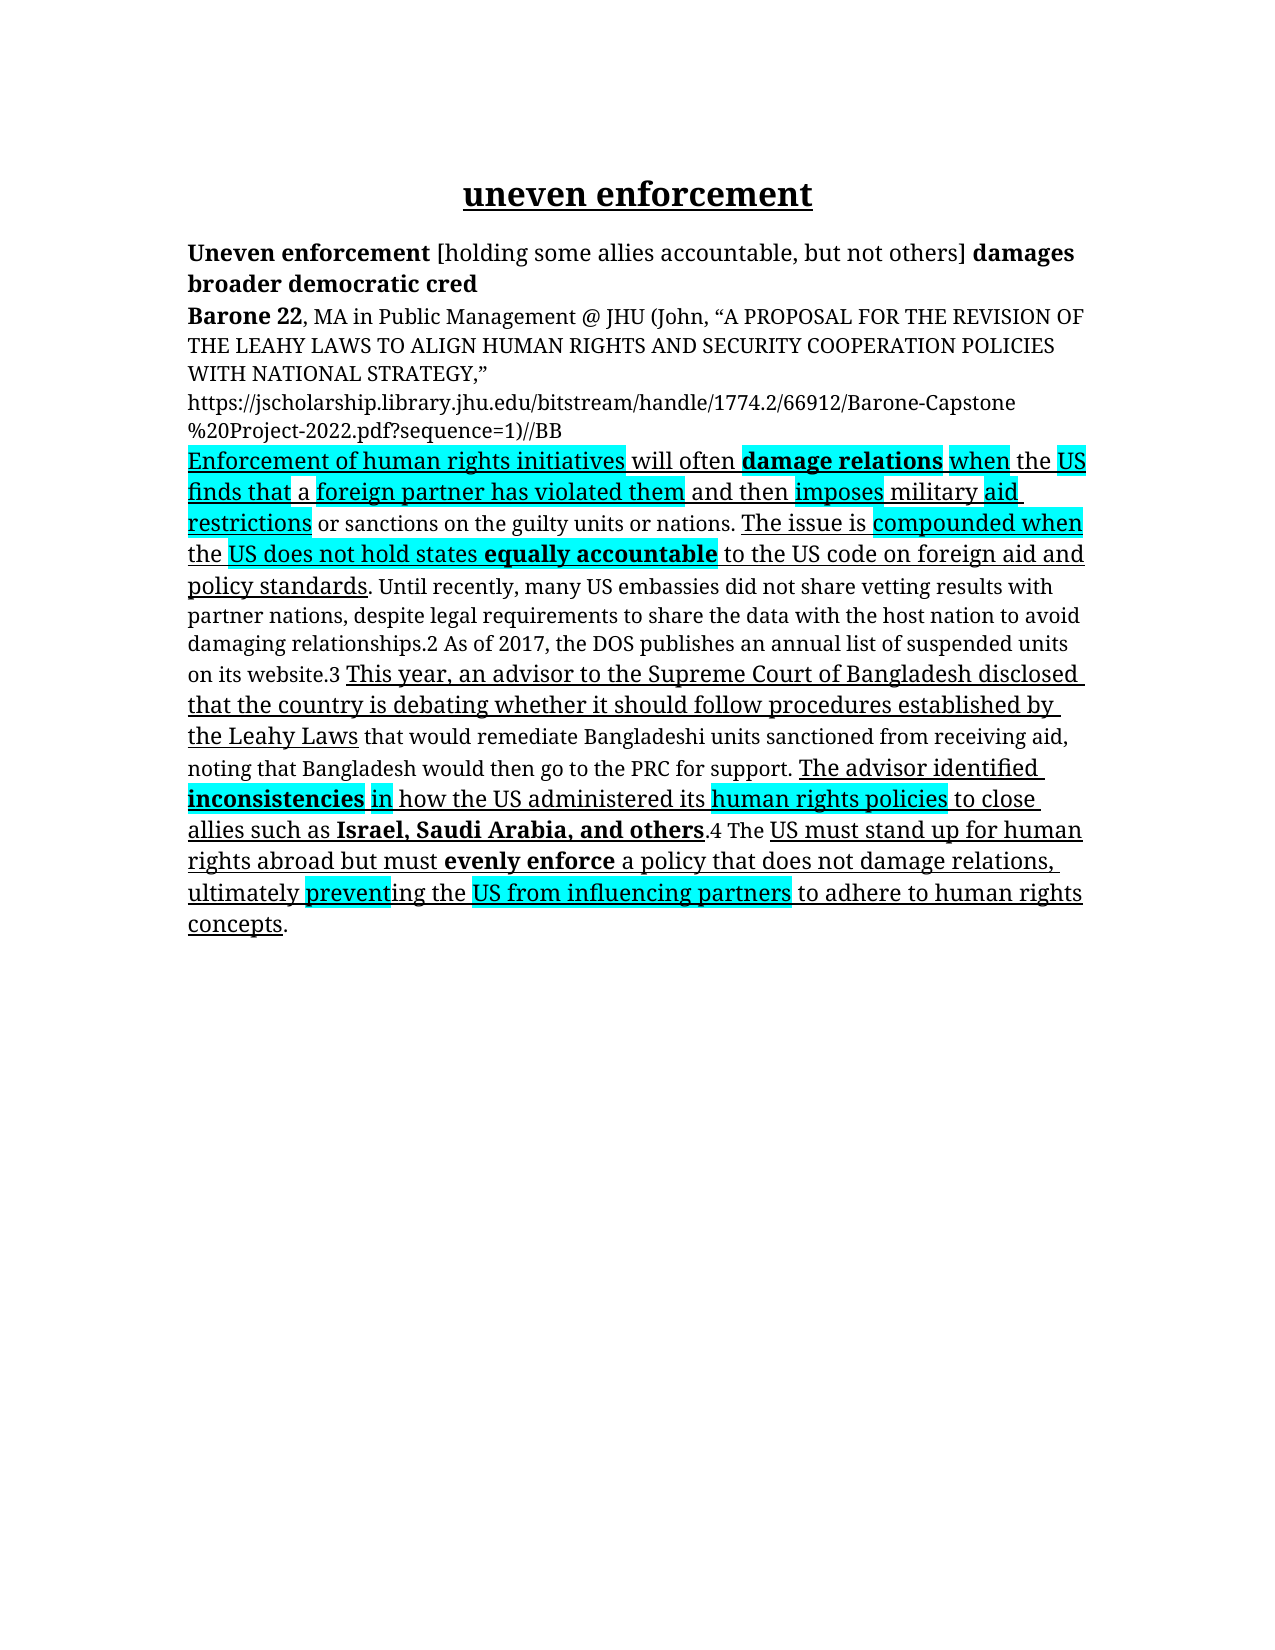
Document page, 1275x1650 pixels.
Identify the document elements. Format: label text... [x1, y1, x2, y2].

text Enforcement of human rights initiatives will often damage relations when the US finds that a foreign partner has violated them and then imposes military aid restrictions or sanctions on the guilty units or nations. The issue is compounded when the US does not hold states equally accountable to the US code on foreign aid and policy standards. Until recently, many US embassies did not share vetting results with partner nations, despite legal requirements to share the data with the host nation to avoid damaging relationships.2 As of 2017, the DOS publishes an annual list of suspended units on its website.3 This year, an advisor to the Supreme Court of Bangladesh disclosed that the country is debating whether it should follow procedures established by the Leahy Laws that would remediate Bangladeshi units sanctioned from receiving aid, noting that Bangladesh would then go to the PRC for support. The advisor identified inconsistencies in how the US administered its human rights policies to close allies such as Israel, Saudi Arabia, and others.4 The US must stand up for human rights abroad but must evenly enforce a policy that does not damage relations, ultimately preventing the US from influencing partners to adhere to human rights concepts. [187, 444, 1087, 939]
subtitle uneven enforcement [187, 171, 1087, 216]
text Barone 22, MA in Public Management @ JHU (John, “A PROPOSAL FOR THE REVISION OF THE LEAHY LAWS TO ALIGN HUMAN RIGHTS AND SECURITY COOPERATION POLICIES WITH NATIONAL STRATEGY,” https://jscholarship.library.jhu.edu/bitstream/handle/1774.2/66912/Barone-Capstone%20Project-2022.pdf?sequence=1)//BB [187, 299, 1087, 444]
subtitle Uneven enforcement [holding some allies accountable, but not others] damages broader democratic cred [187, 237, 1087, 299]
